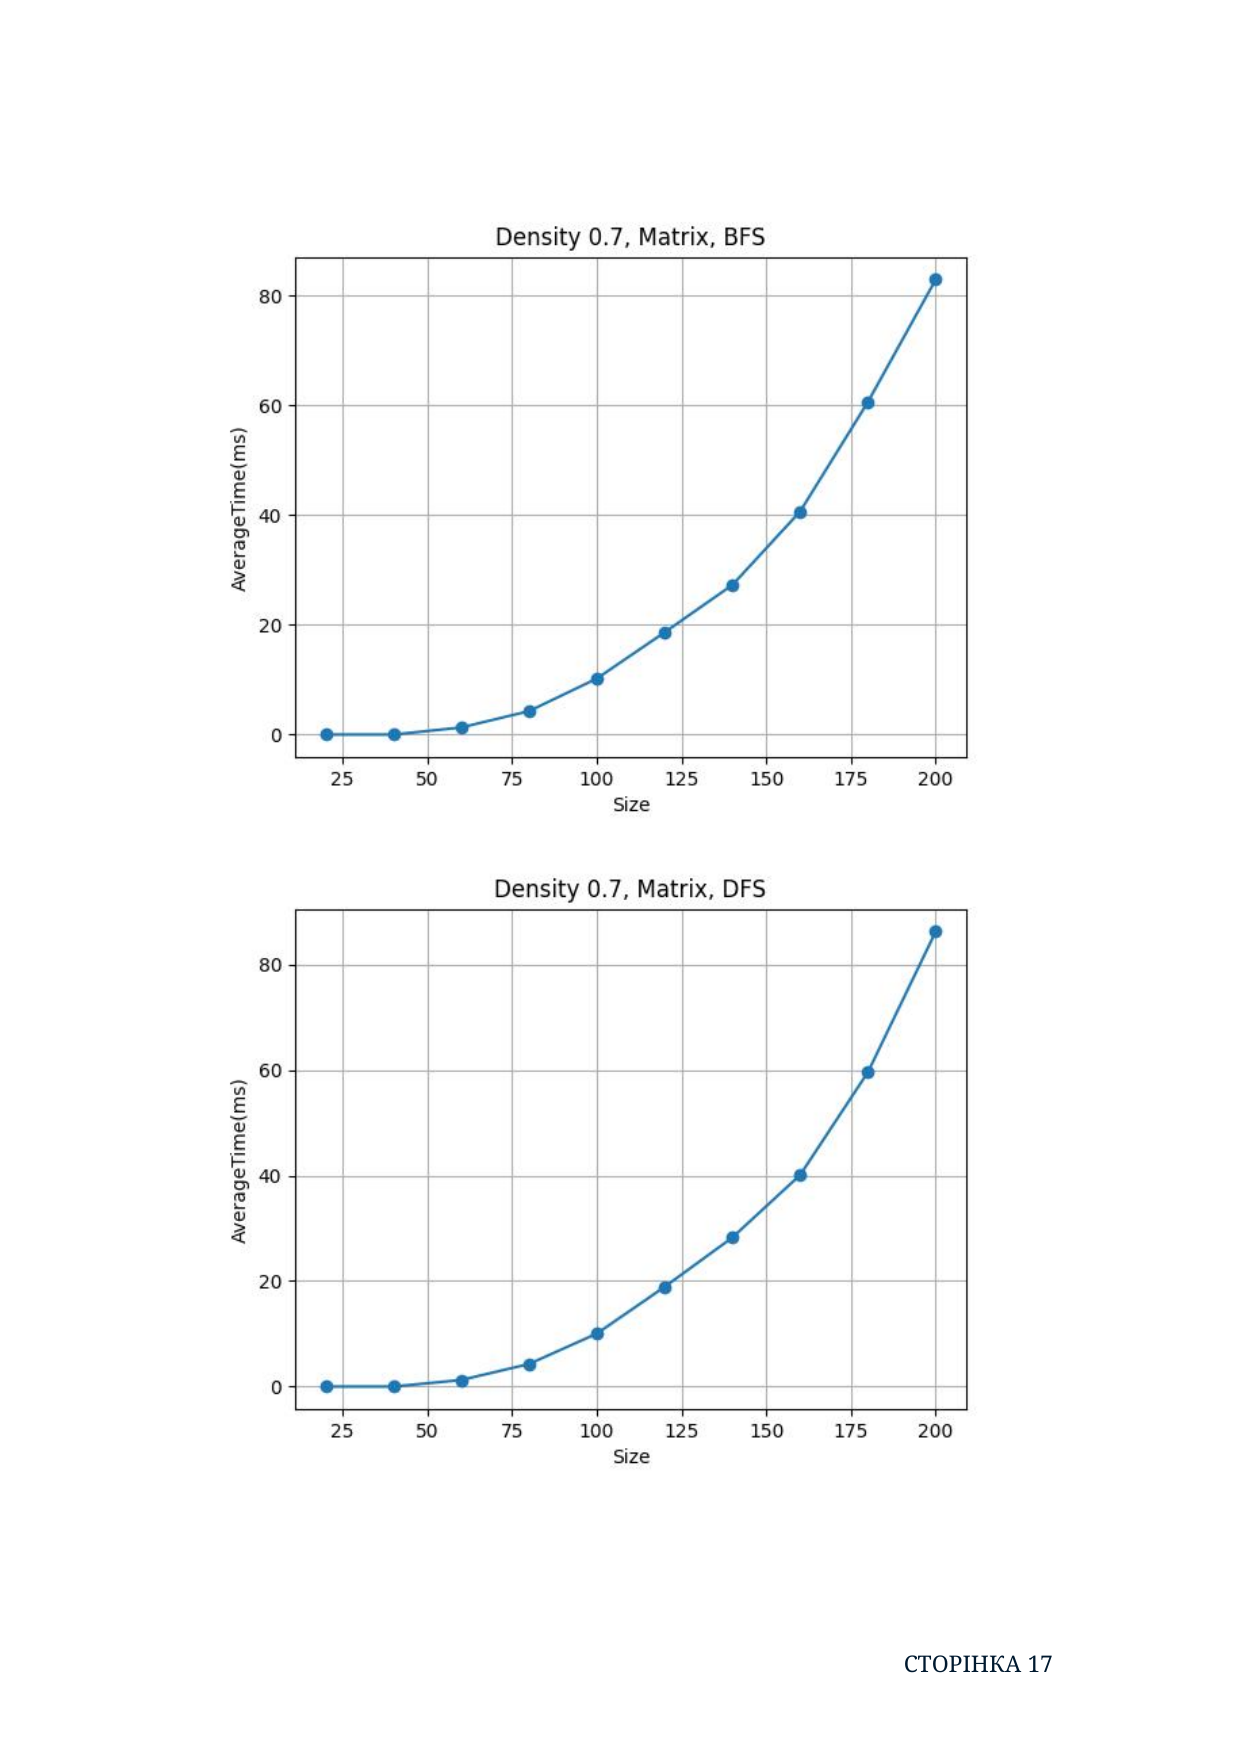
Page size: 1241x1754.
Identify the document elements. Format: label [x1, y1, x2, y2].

picture [187, 180, 1053, 829]
picture [187, 832, 1053, 1481]
